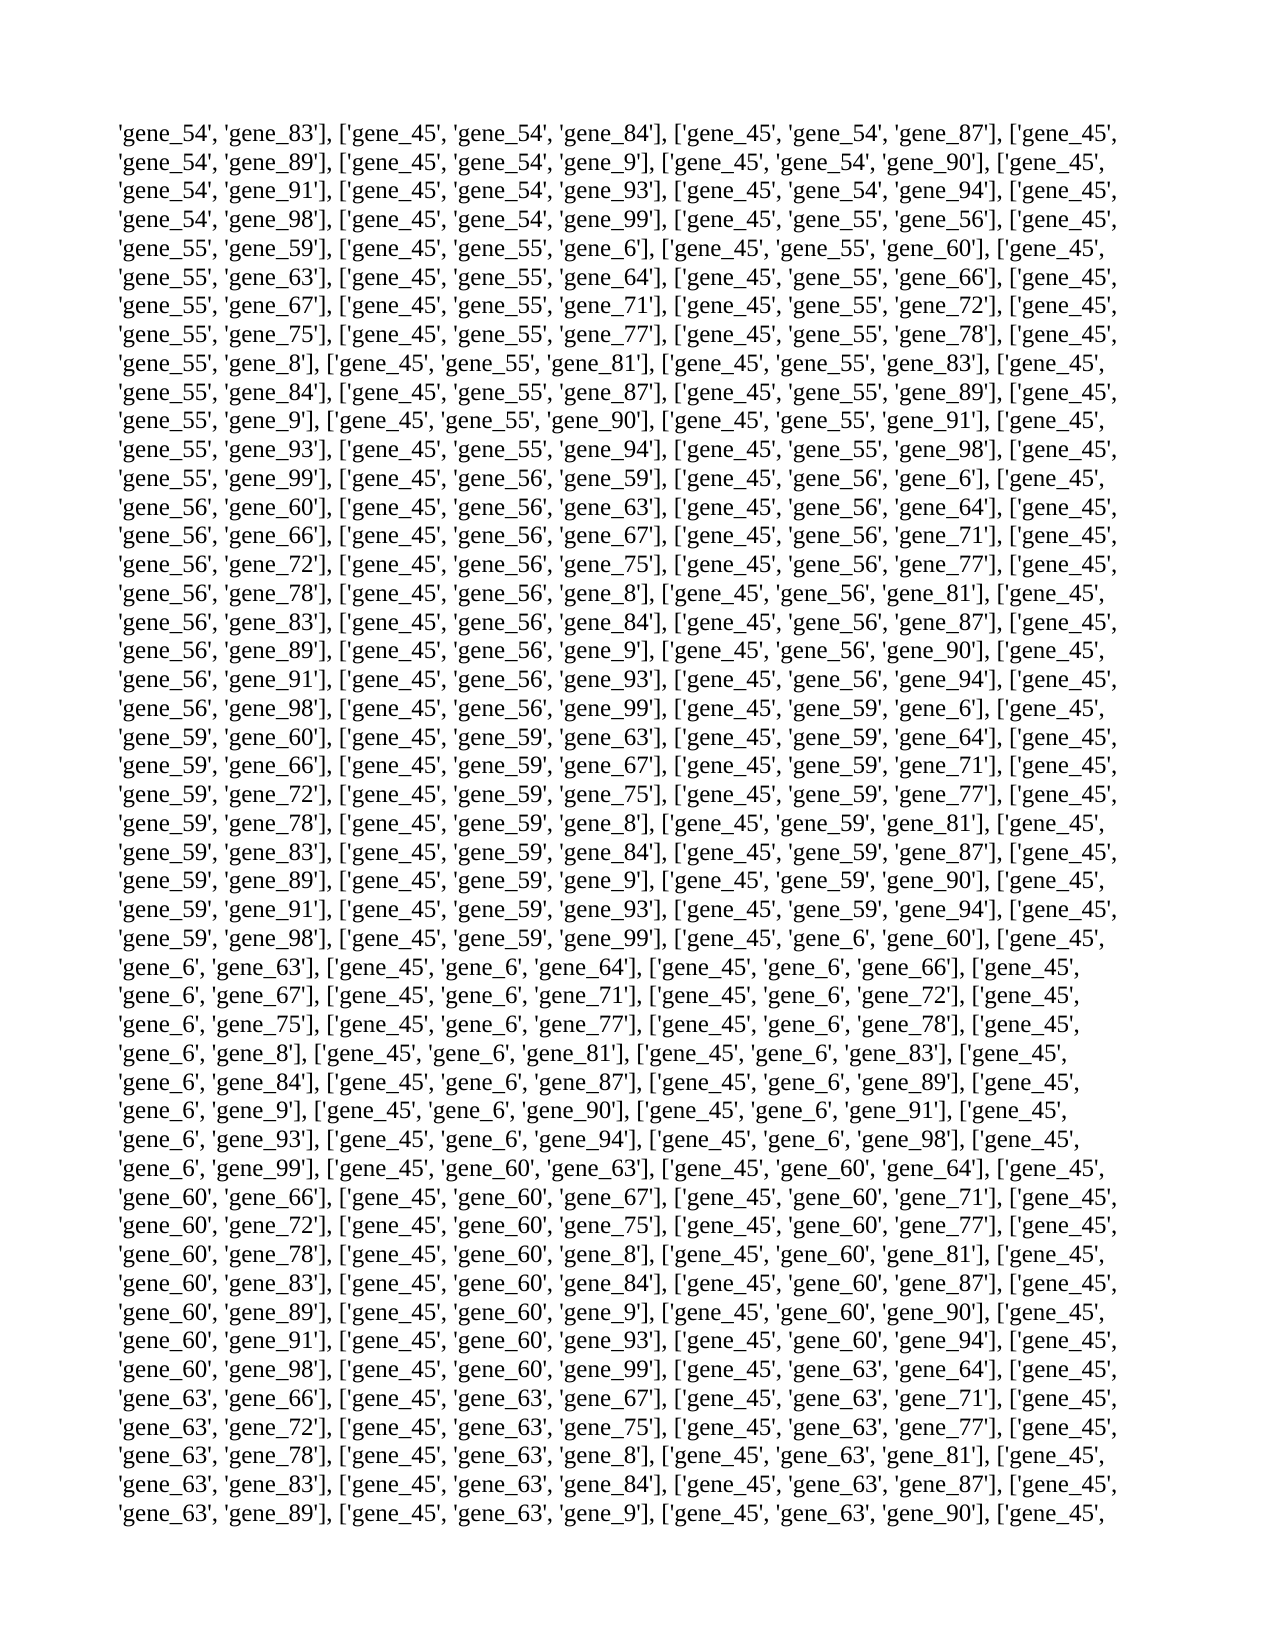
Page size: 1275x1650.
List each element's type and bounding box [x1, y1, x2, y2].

text [118, 118, 1157, 1527]
